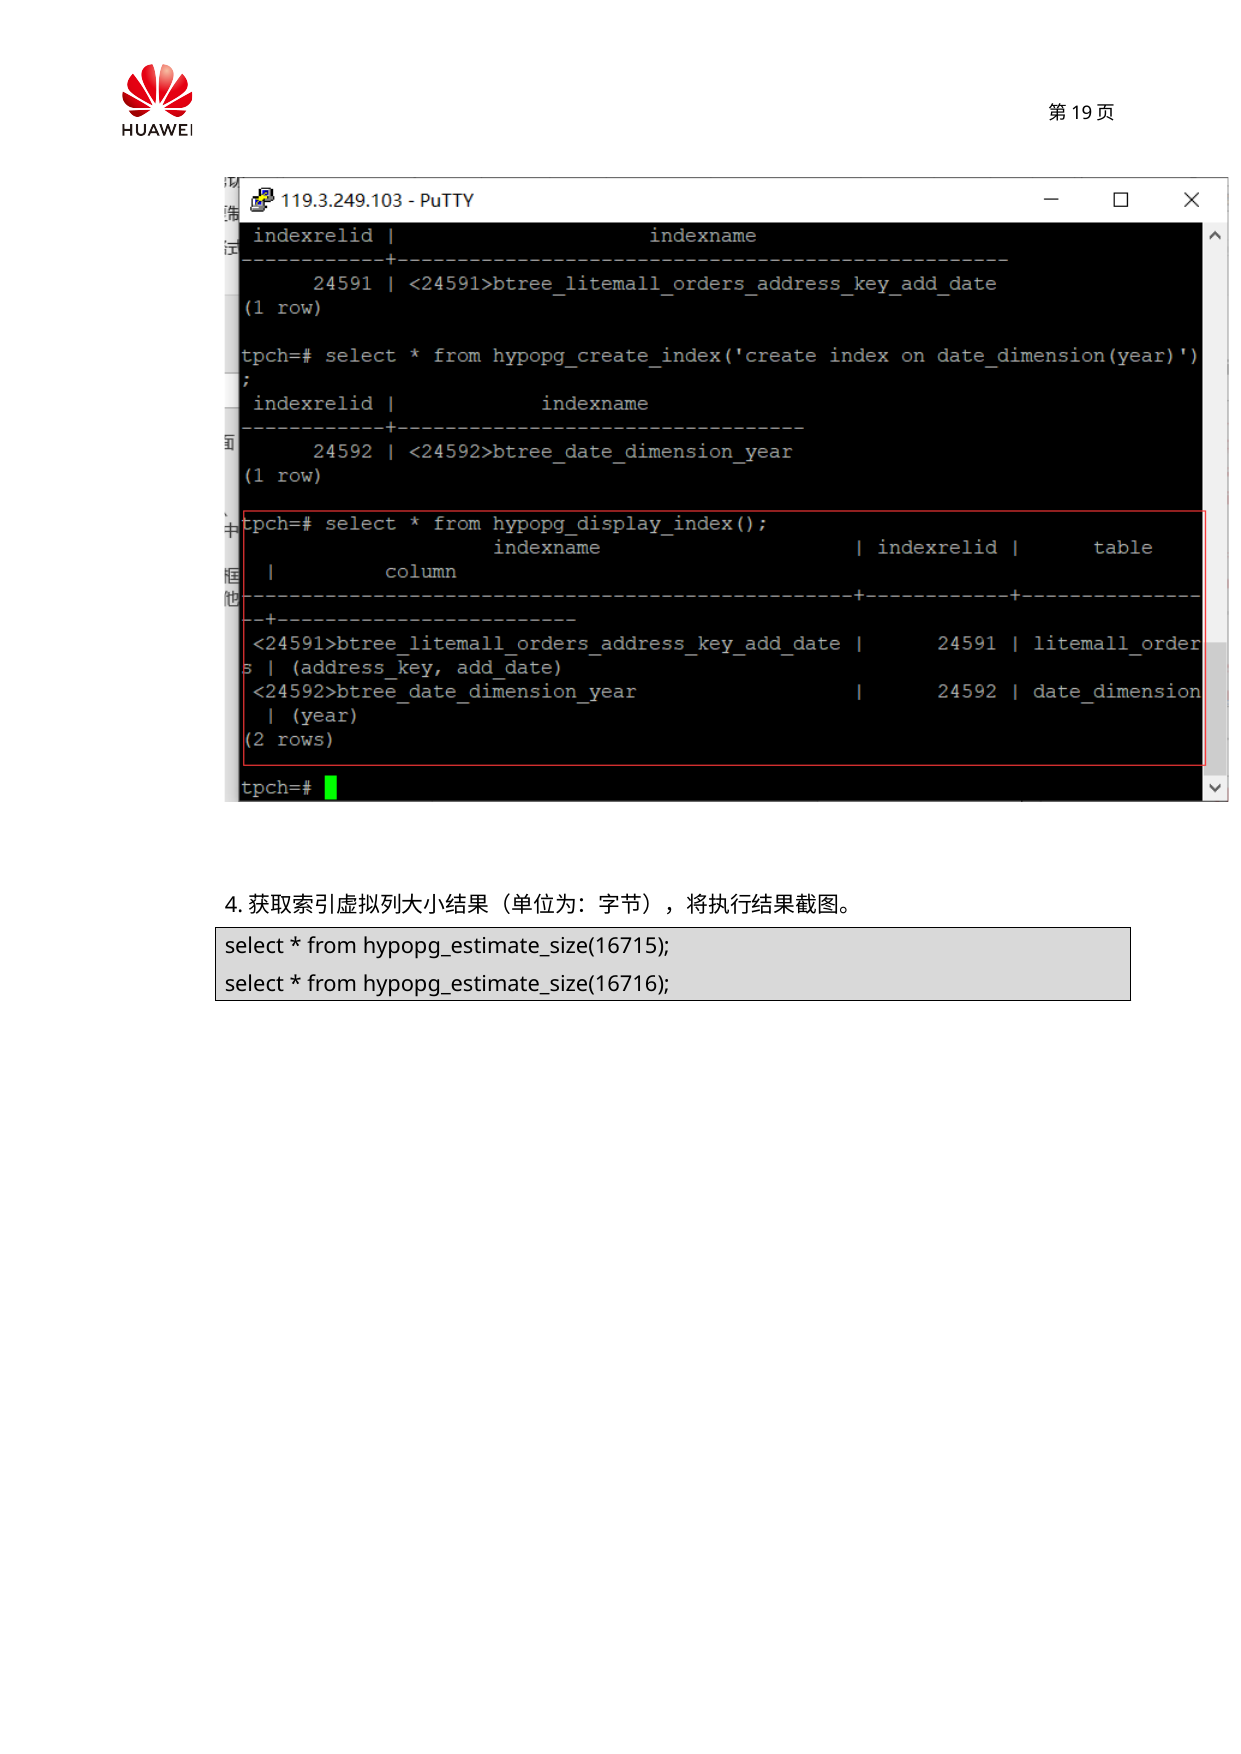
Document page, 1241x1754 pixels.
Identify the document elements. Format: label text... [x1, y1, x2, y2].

text select * from hypopg_estimate_size(16716); [216, 965, 1130, 1000]
text select * from hypopg_estimate_size(16715); [216, 928, 1130, 960]
text 4. 获取索引虚拟列大小结果（单位为：字节），将执行结果截图。 [224, 887, 1122, 918]
picture [122, 64, 193, 136]
picture [224, 177, 1229, 802]
